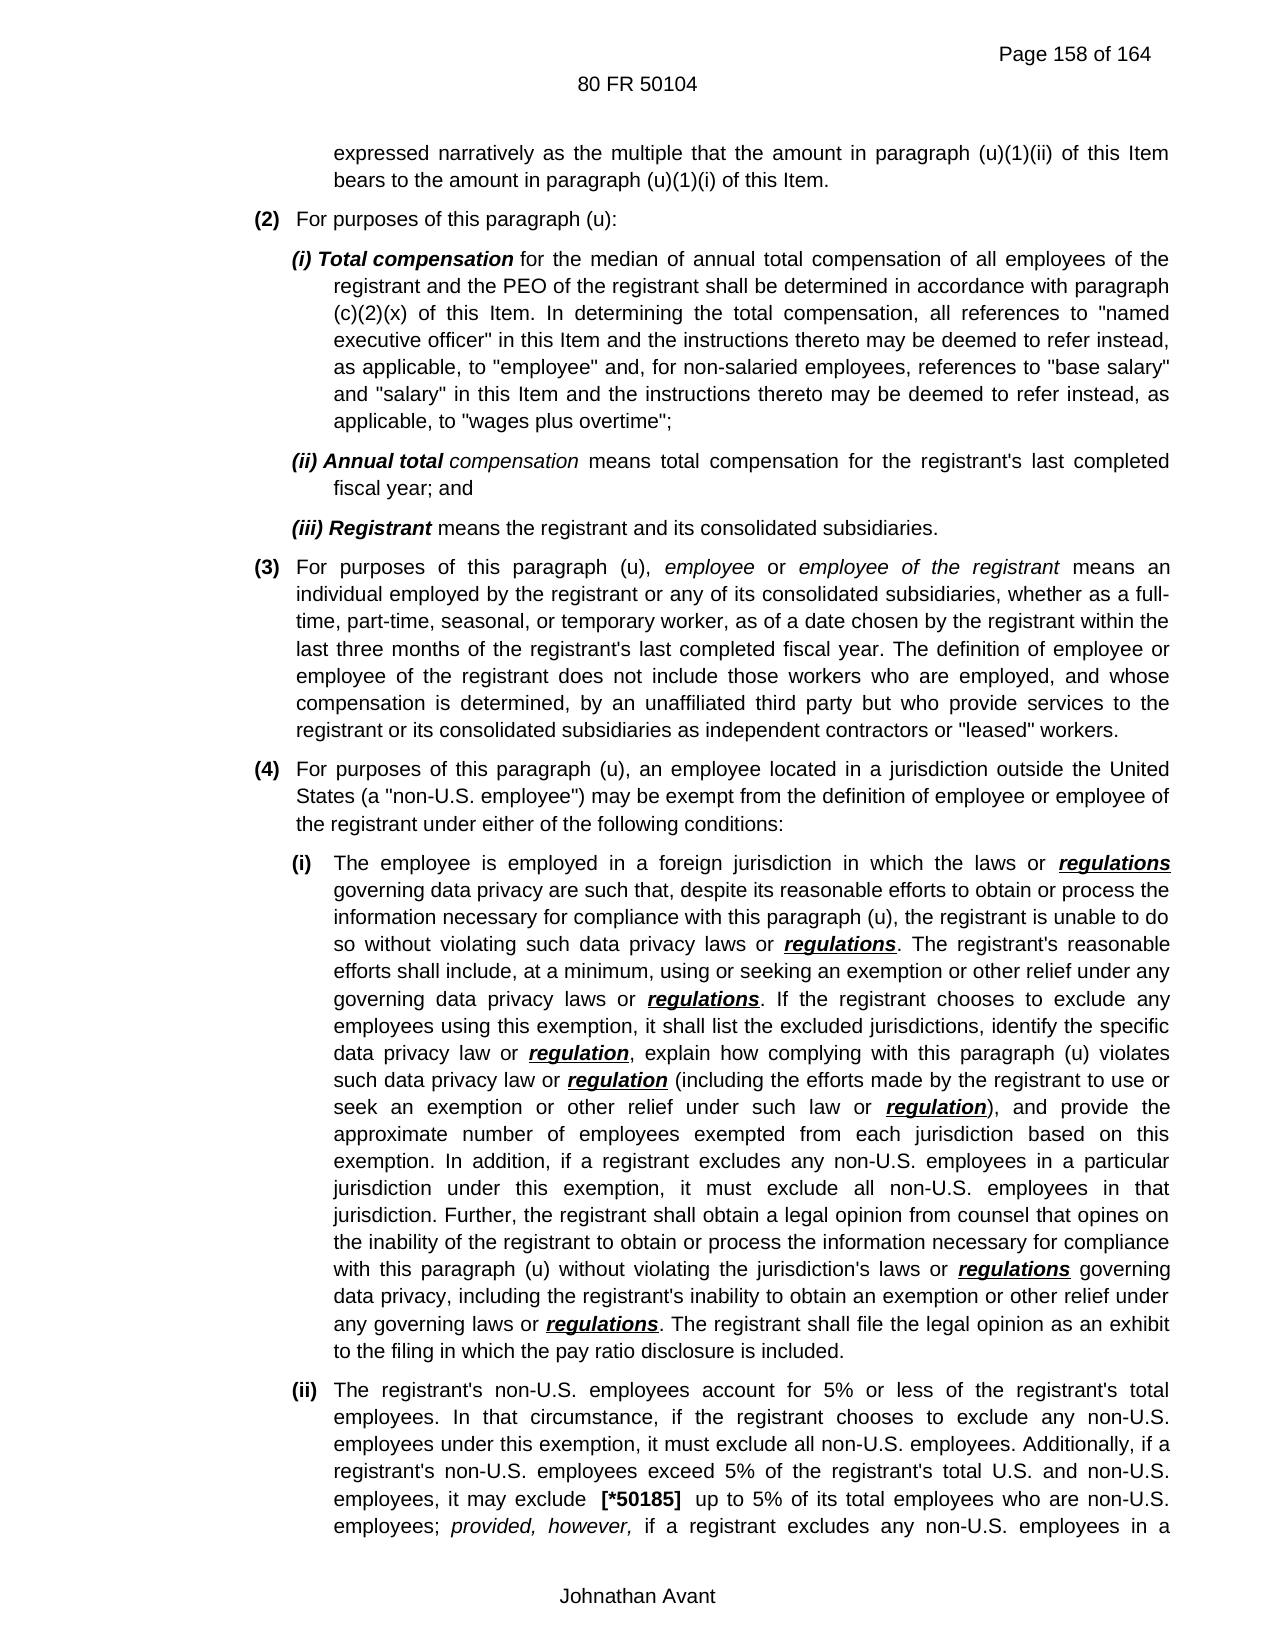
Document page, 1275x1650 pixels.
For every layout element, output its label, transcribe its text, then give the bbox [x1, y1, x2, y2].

list for the median of annual total compensation of all employees of the registrant and the PEO of the registrant shall be determined in accordance with paragraph (c)(2)(x) of this Item. In determining the total compensation, all references to "named executive officer" in this Item and the instructions thereto may be deemed to refer instead, as applicable, to "employee" and, for non-salaried employees, references to "base salary" and "salary" in this Item and the instructions thereto may be deemed to refer instead, as applicable, to "wages plus overtime"; [292, 244, 1171, 433]
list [292, 1375, 1171, 1537]
list For purposes of this paragraph (u), an employee located in a jurisdiction outside the United States (a "non-U.S. employee") may be exempt from the definition of employee or employee of the registrant under either of the following conditions: [254, 754, 1171, 835]
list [292, 137, 1171, 192]
list means the registrant and its consolidated subsidiaries. [292, 512, 1171, 539]
list The employee is employed in a foreign jurisdiction in which the laws or regulations governing data privacy are such that, despite its reasonable efforts to obtain or process the information necessary for compliance with this paragraph (u), the registrant is unable to do so without violating such data privacy laws or regulations. The registrant's reasonable efforts shall include, at a minimum, using or seeking an exemption or other relief under any governing data privacy laws or regulations. If the registrant chooses to exclude any employees using this exemption, it shall list the excluded jurisdictions, identify the specific data privacy law or regulation, explain how complying with this paragraph (u) violates such data privacy law or regulation (including the efforts made by the registrant to use or seek an exemption or other relief under such law or regulation), and provide the approximate number of employees exempted from each jurisdiction based on this exemption. In addition, if a registrant excludes any non-U.S. employees in a particular jurisdiction under this exemption, it must exclude all non-U.S. employees in that jurisdiction. Further, the registrant shall obtain a legal opinion from counsel that opines on the inability of the registrant to obtain or process the information necessary for compliance with this paragraph (u) without violating the jurisdiction's laws or regulations governing data privacy, including the registrant's inability to obtain an exemption or other relief under any governing laws or regulations. The registrant shall file the legal opinion as an exhibit to the filing in which the pay ratio disclosure is included. [292, 848, 1171, 1362]
list compensation means total compensation for the registrant's last completed fiscal year; and [292, 446, 1171, 500]
list For purposes of this paragraph (u): [254, 204, 1171, 231]
list For purposes of this paragraph (u), employee or employee of the registrant means an individual employed by the registrant or any of its consolidated subsidiaries, whether as a full-time, part-time, seasonal, or temporary worker, as of a date chosen by the registrant within the last three months of the registrant's last completed fiscal year. The definition of employee or employee of the registrant does not include those workers who are employed, and whose compensation is determined, by an unaffiliated third party but who provide services to the registrant or its consolidated subsidiaries as independent contractors or "leased" workers. [254, 552, 1171, 742]
